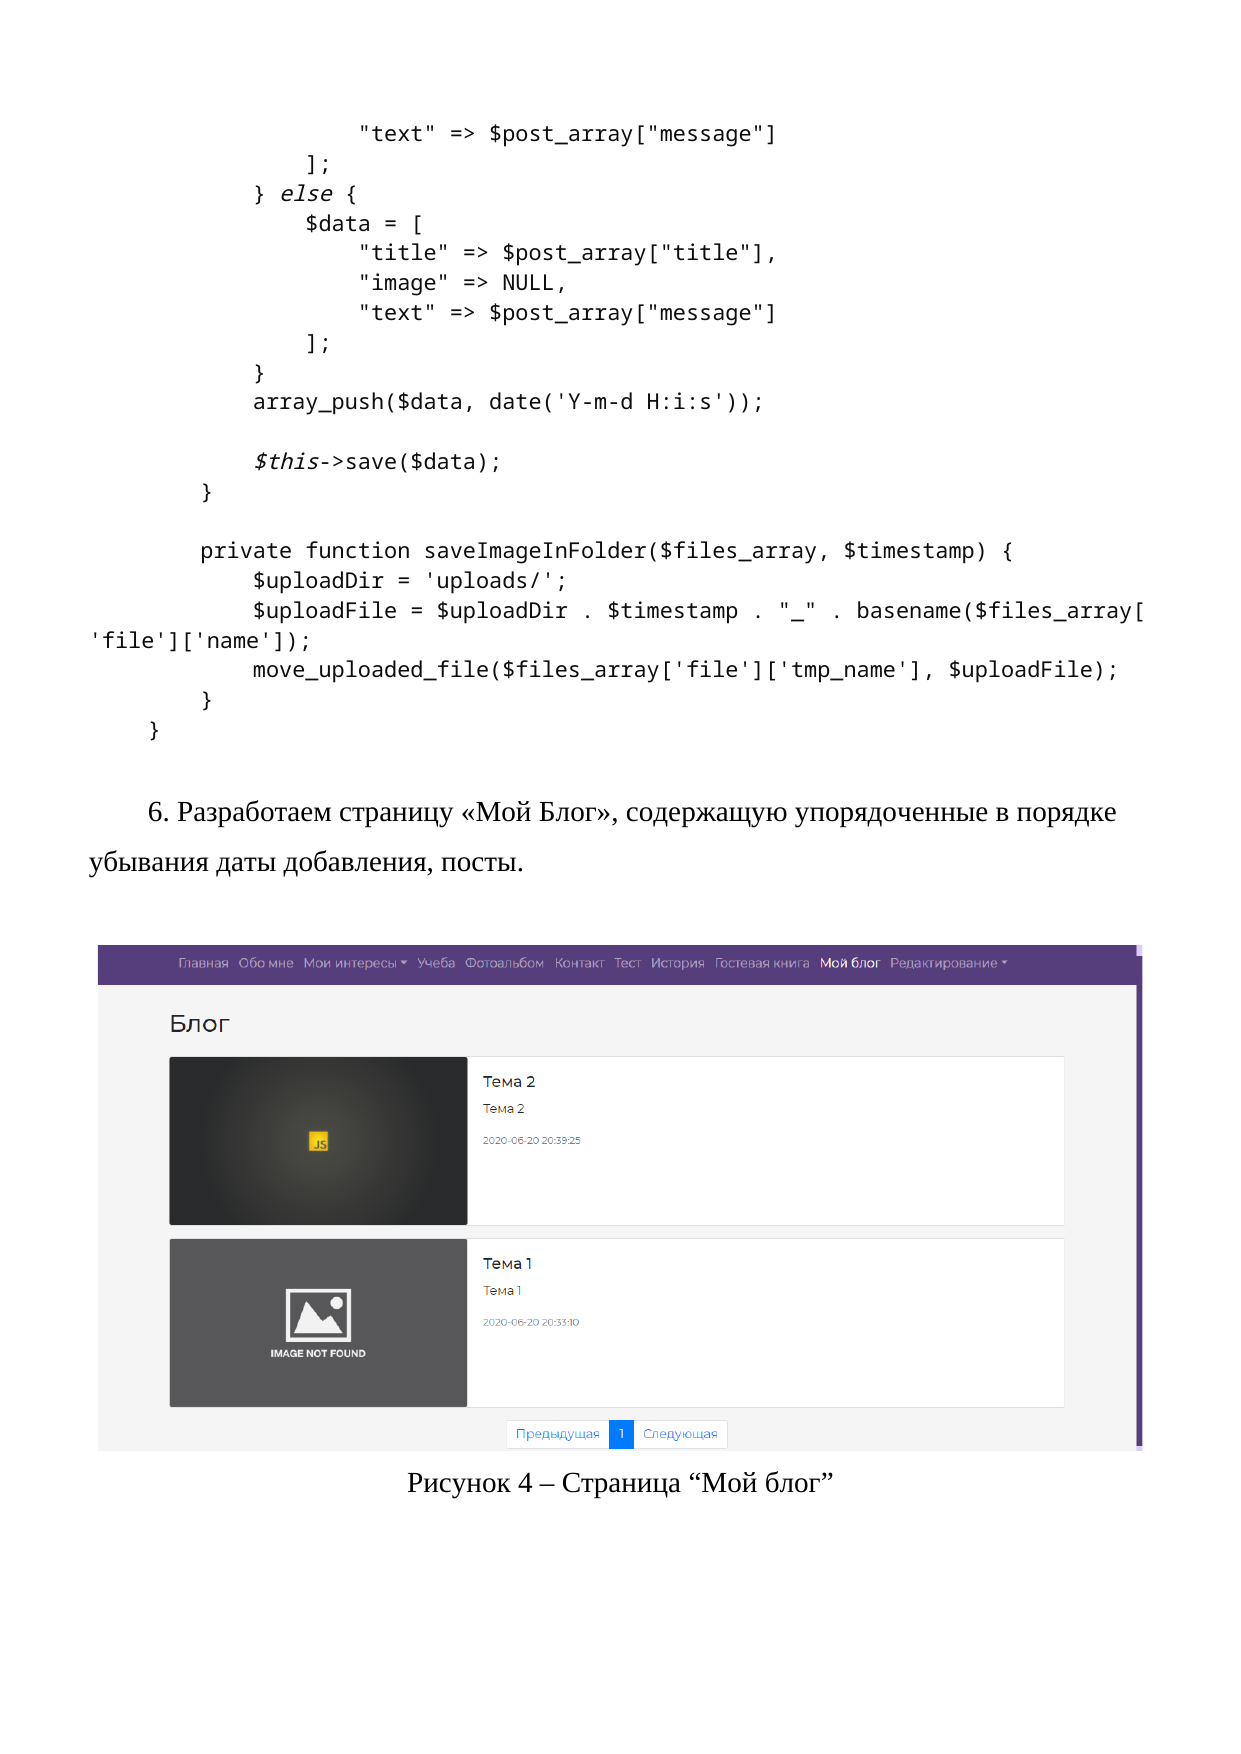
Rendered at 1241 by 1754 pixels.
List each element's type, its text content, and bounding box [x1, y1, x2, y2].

text ]; [88, 327, 1152, 356]
picture [97, 945, 1143, 1451]
text ]; [88, 148, 1152, 178]
text } [88, 356, 1152, 386]
text } [88, 684, 1152, 714]
text array_push($data, date('Y-m-d H:i:s')); [88, 386, 1152, 416]
text } [88, 476, 1152, 505]
text $uploadFile = $uploadDir . $timestamp . "_" . basename($files_array['file']['name']); [88, 595, 1152, 654]
text $this->save($data); [88, 446, 1152, 476]
text $data = [ [88, 207, 1152, 237]
text private function saveImageInFolder($files_array, $timestamp) { [88, 535, 1152, 565]
text $uploadDir = 'uploads/'; [88, 565, 1152, 595]
text move_uploaded_file($files_array['file']['tmp_name'], $uploadFile); [88, 654, 1152, 684]
text "title" => $post_array["title"], [88, 237, 1152, 267]
text "text" => $post_array["message"] [88, 118, 1152, 148]
text 6. Разработаем страницу «Мой Блог», содержащую упорядоченные в порядке убывания даты добавления, посты. [88, 794, 1152, 878]
text } else { [88, 178, 1152, 207]
text Рисунок 4 – Страница “Мой блог” [88, 1465, 1152, 1498]
text "text" => $post_array["message"] [88, 297, 1152, 327]
text } [88, 714, 1152, 744]
text "image" => NULL, [88, 267, 1152, 297]
